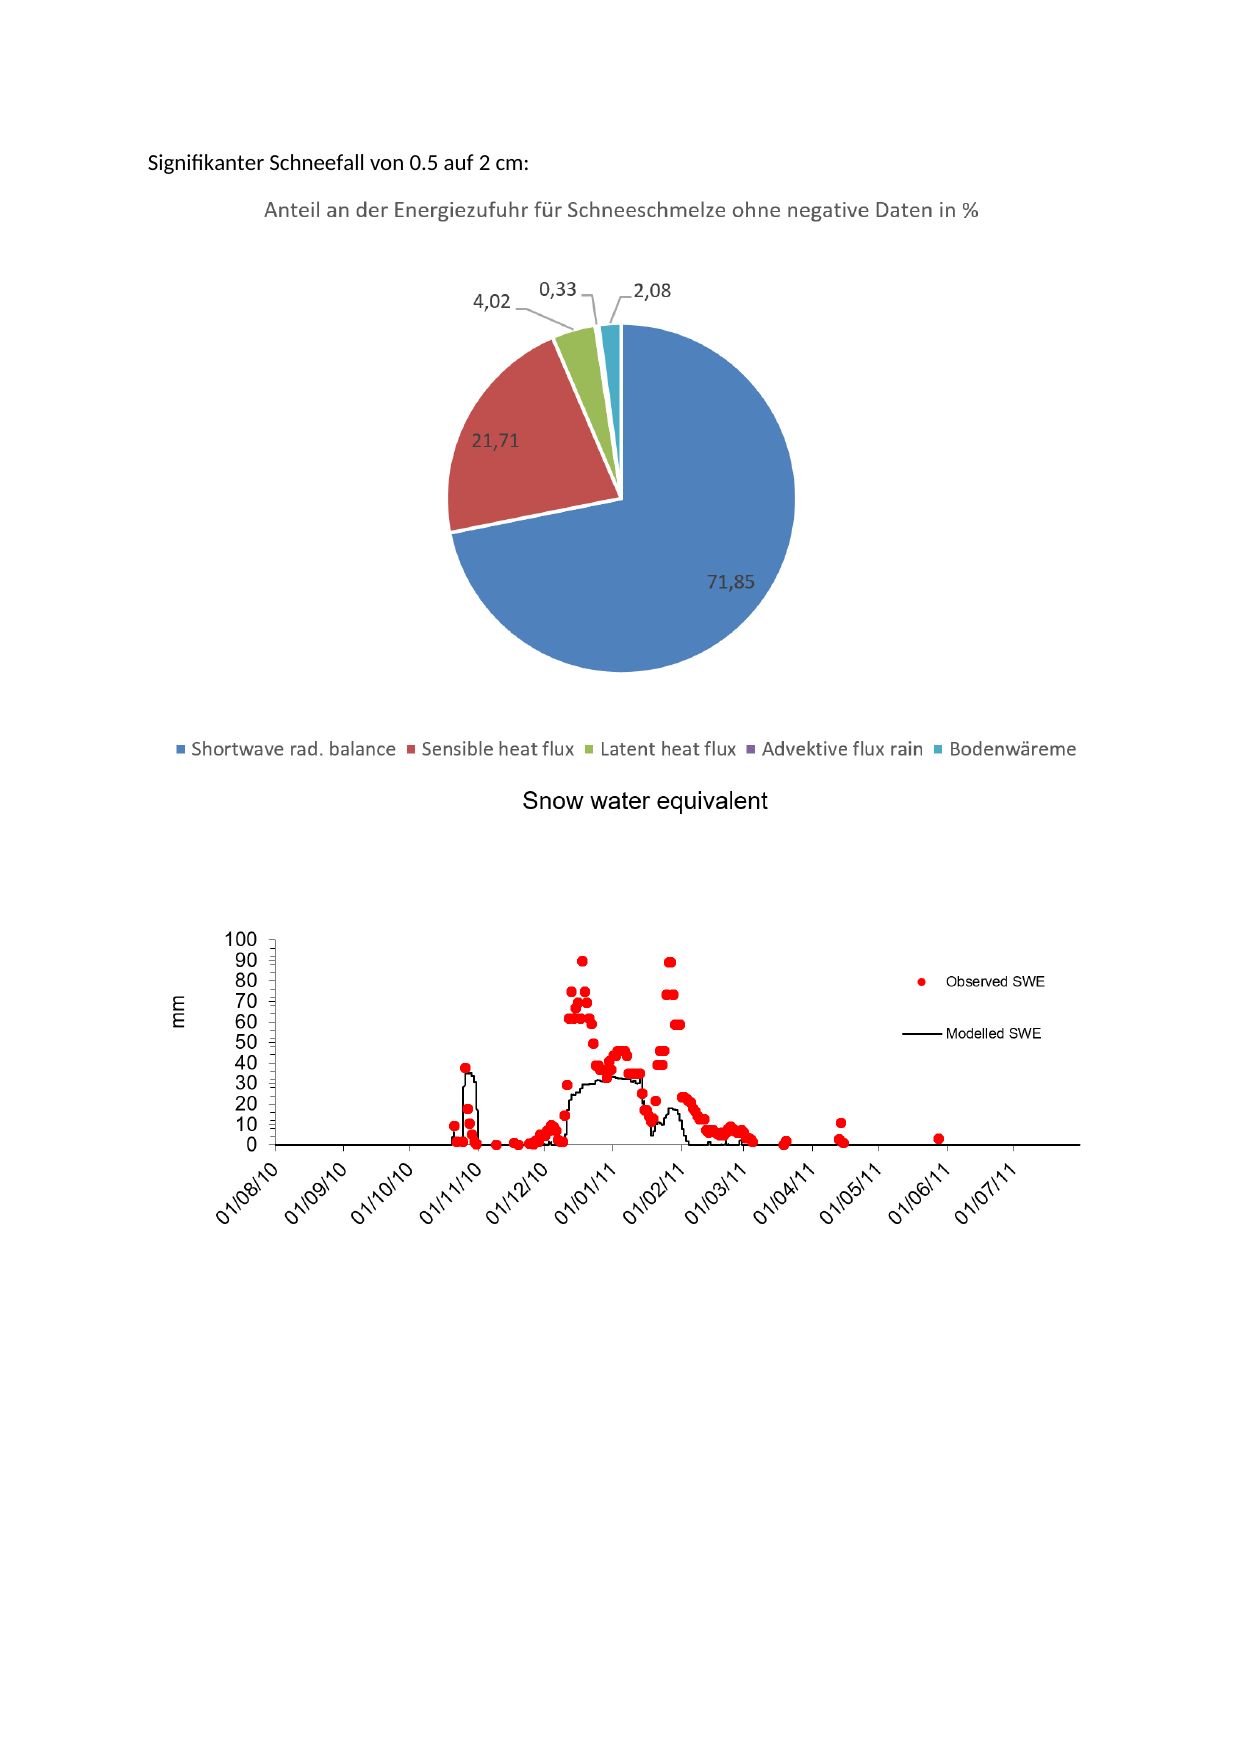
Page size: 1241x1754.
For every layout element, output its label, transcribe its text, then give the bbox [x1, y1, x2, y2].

picture [147, 194, 1093, 773]
picture [147, 791, 1093, 1234]
text Signifikanter Schneefall von 0.5 auf 2 cm: [148, 148, 1093, 176]
